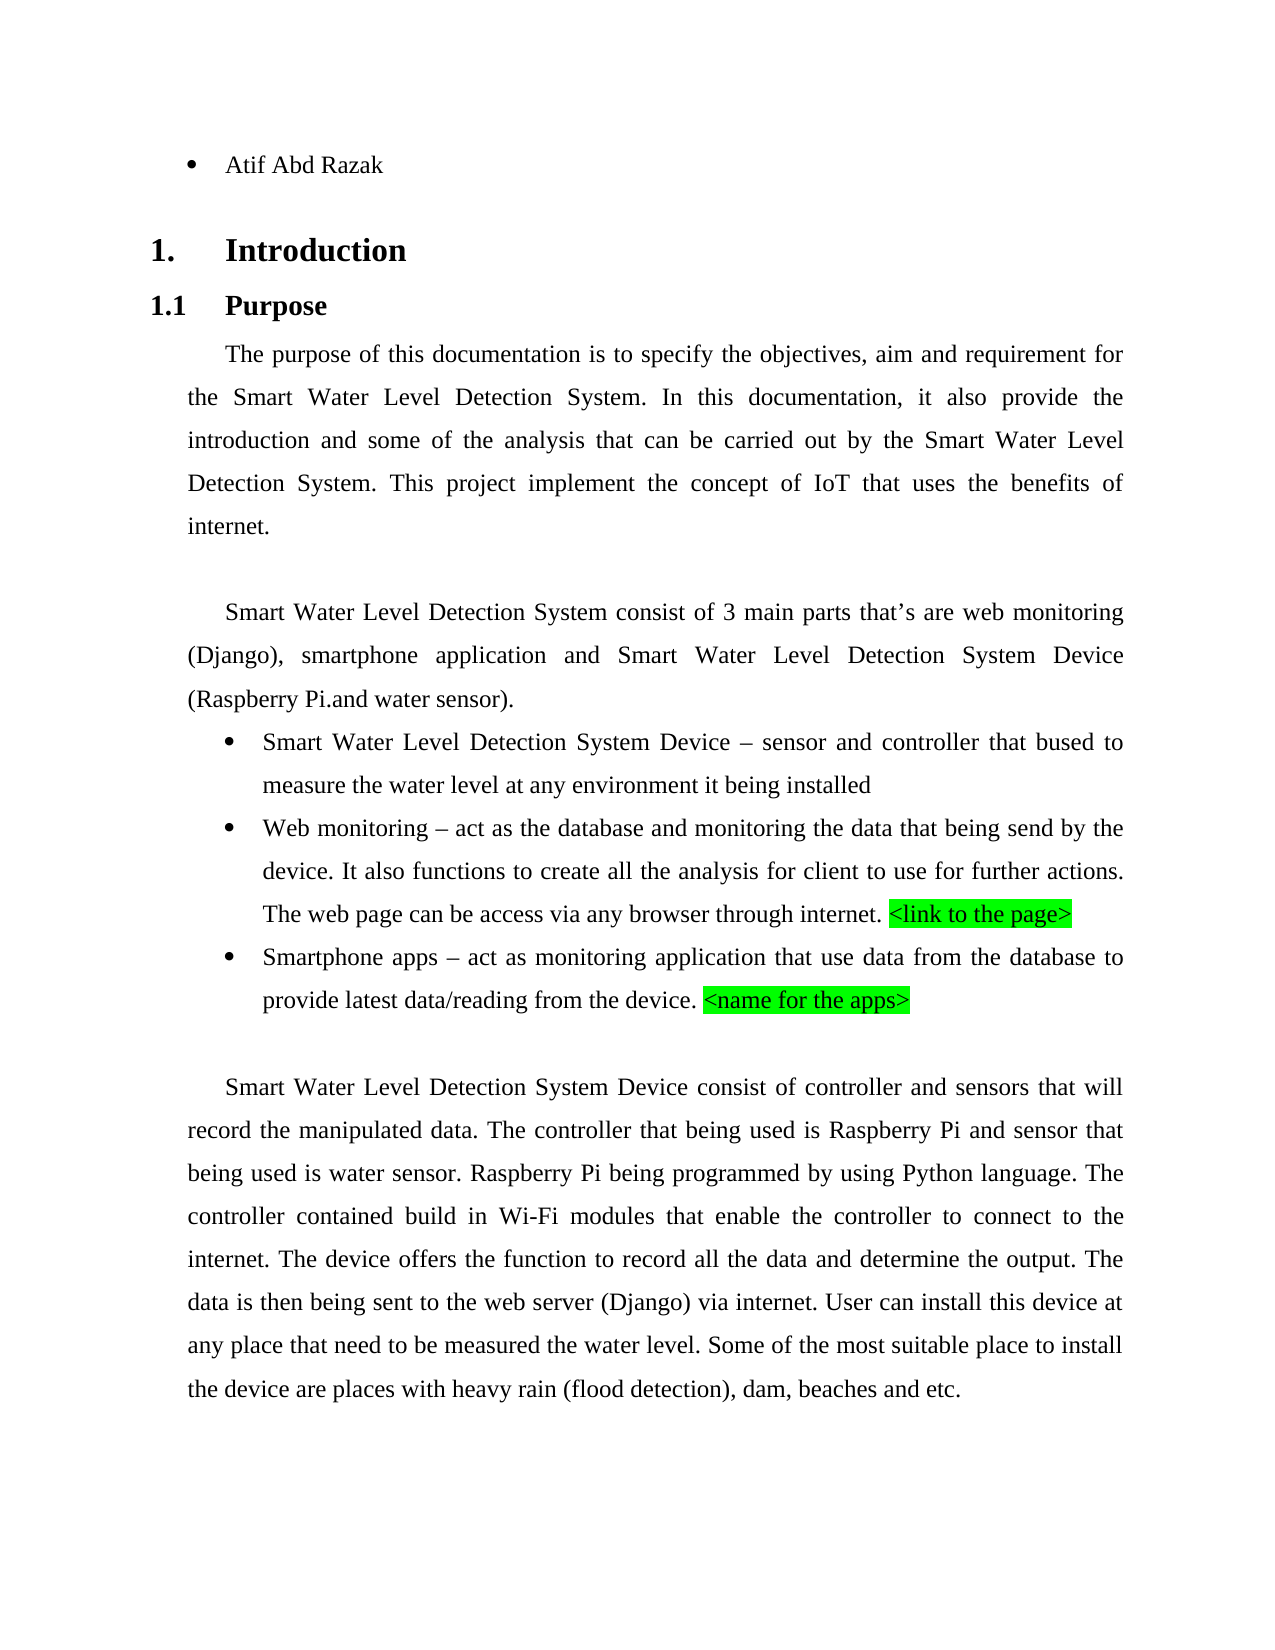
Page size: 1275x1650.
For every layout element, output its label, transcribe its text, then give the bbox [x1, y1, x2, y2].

list Smart Water Level Detection System Device consist of controller and sensors that will record the manipulated data. The controller that being used is Raspberry Pi and sensor that being used is water sensor. Raspberry Pi being programmed by using Python language. The controller contained build in Wi-Fi modules that enable the controller to connect to the internet. The device offers the function to record all the data and determine the output. The data is then being sent to the web server (Django) via internet. User can install this device at any place that need to be measured the water level. Some of the most suitable place to install the device are places with heavy rain (flood detection), dam, beaches and etc. [187, 1072, 1125, 1402]
text 1. Introduction [150, 230, 1125, 269]
list The purpose of this documentation is to specify the objectives, aim and requirement for the Smart Water Level Detection System. In this documentation, it also provide the introduction and some of the analysis that can be carried out by the Smart Water Level Detection System. This project implement the concept of IoT that uses the benefits of internet. [187, 339, 1125, 540]
list Web monitoring – act as the database and monitoring the data that being send by the device. It also functions to create all the analysis for client to use for further actions. The web page can be access via any browser through internet. <link to the page> [225, 813, 1125, 928]
list Smart Water Level Detection System Device – sensor and controller that bused to measure the water level at any environment it being installed [225, 727, 1125, 799]
list Smart Water Level Detection System consist of 3 main parts that’s are web monitoring (Django), smartphone application and Smart Water Level Detection System Device (Raspberry Pi.and water sensor). [187, 597, 1125, 712]
list Purpose [150, 288, 1125, 322]
list Atif Abd Razak [187, 150, 1125, 179]
list Smartphone apps – act as monitoring application that use data from the database to provide latest data/reading from the device. <name for the apps> [225, 942, 1125, 1014]
